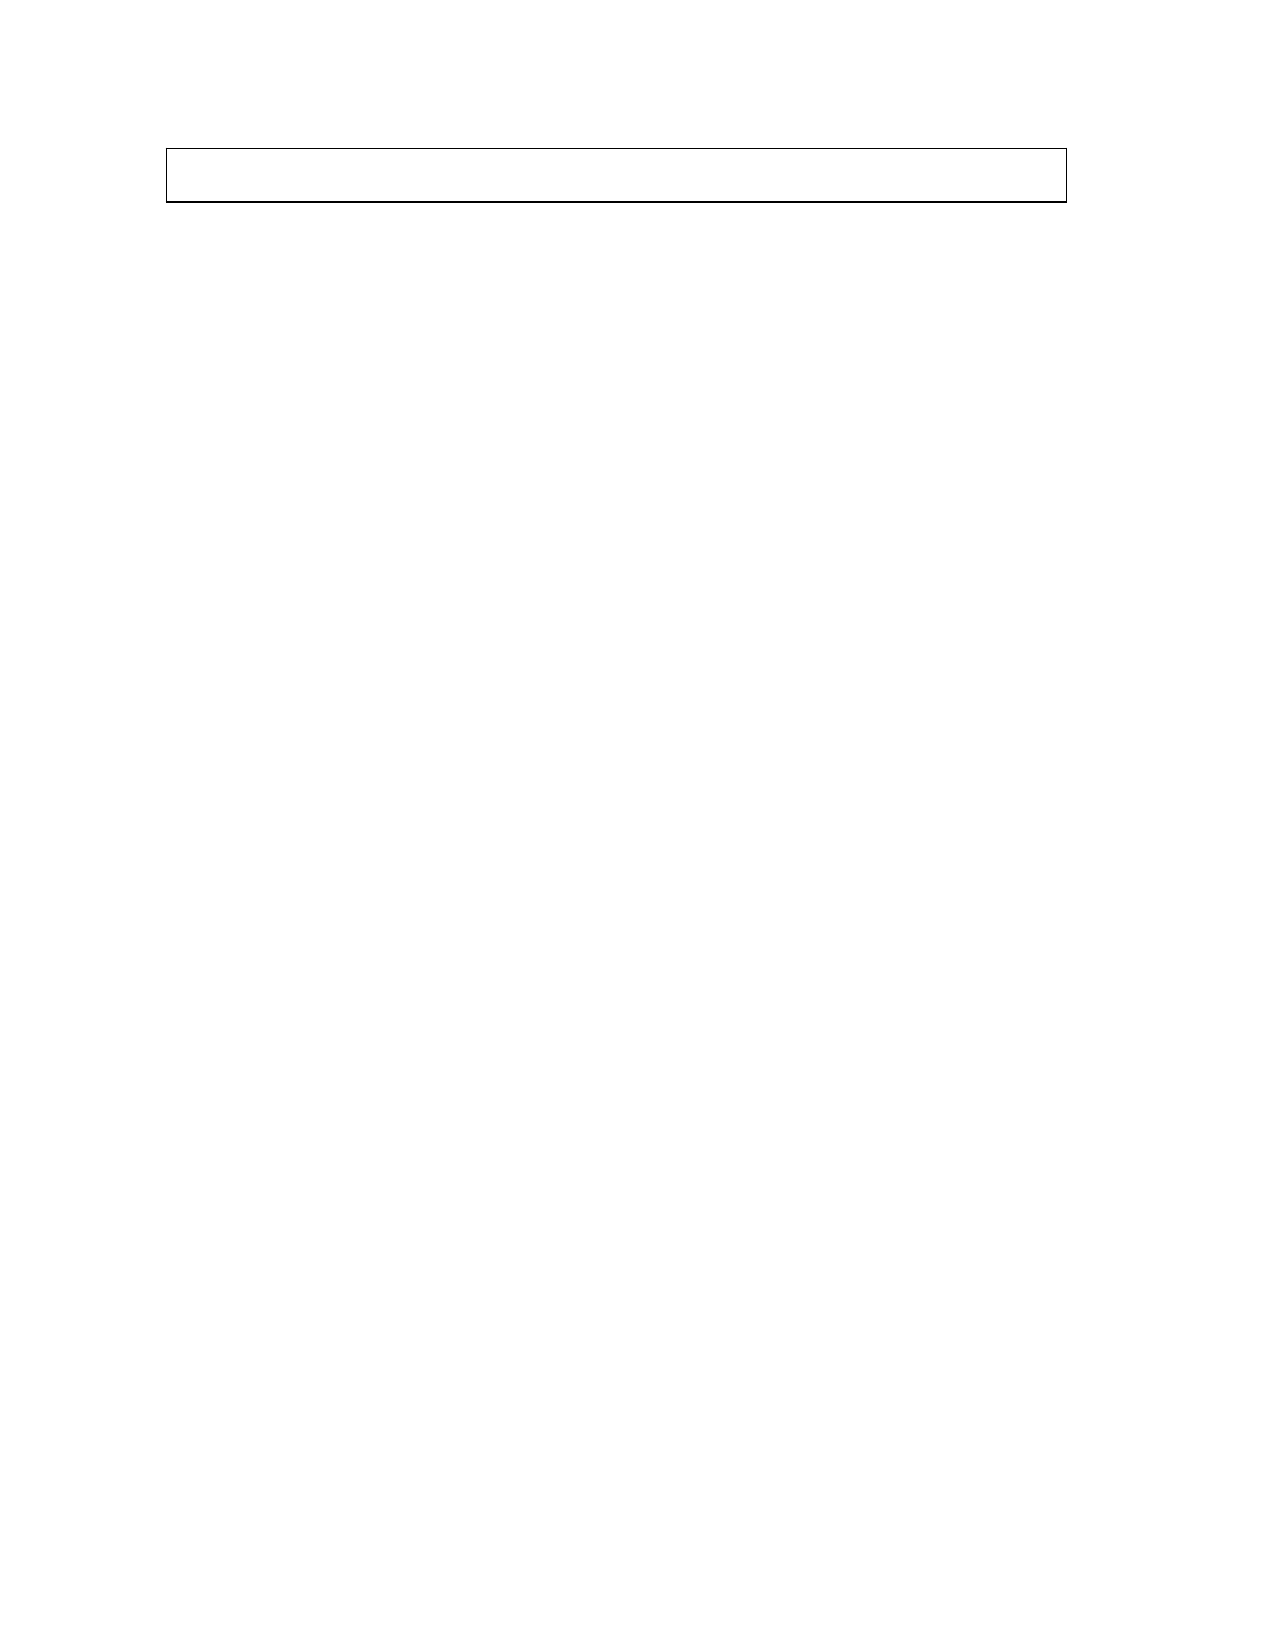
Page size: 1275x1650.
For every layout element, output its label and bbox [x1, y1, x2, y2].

table_cell [167, 149, 1066, 201]
